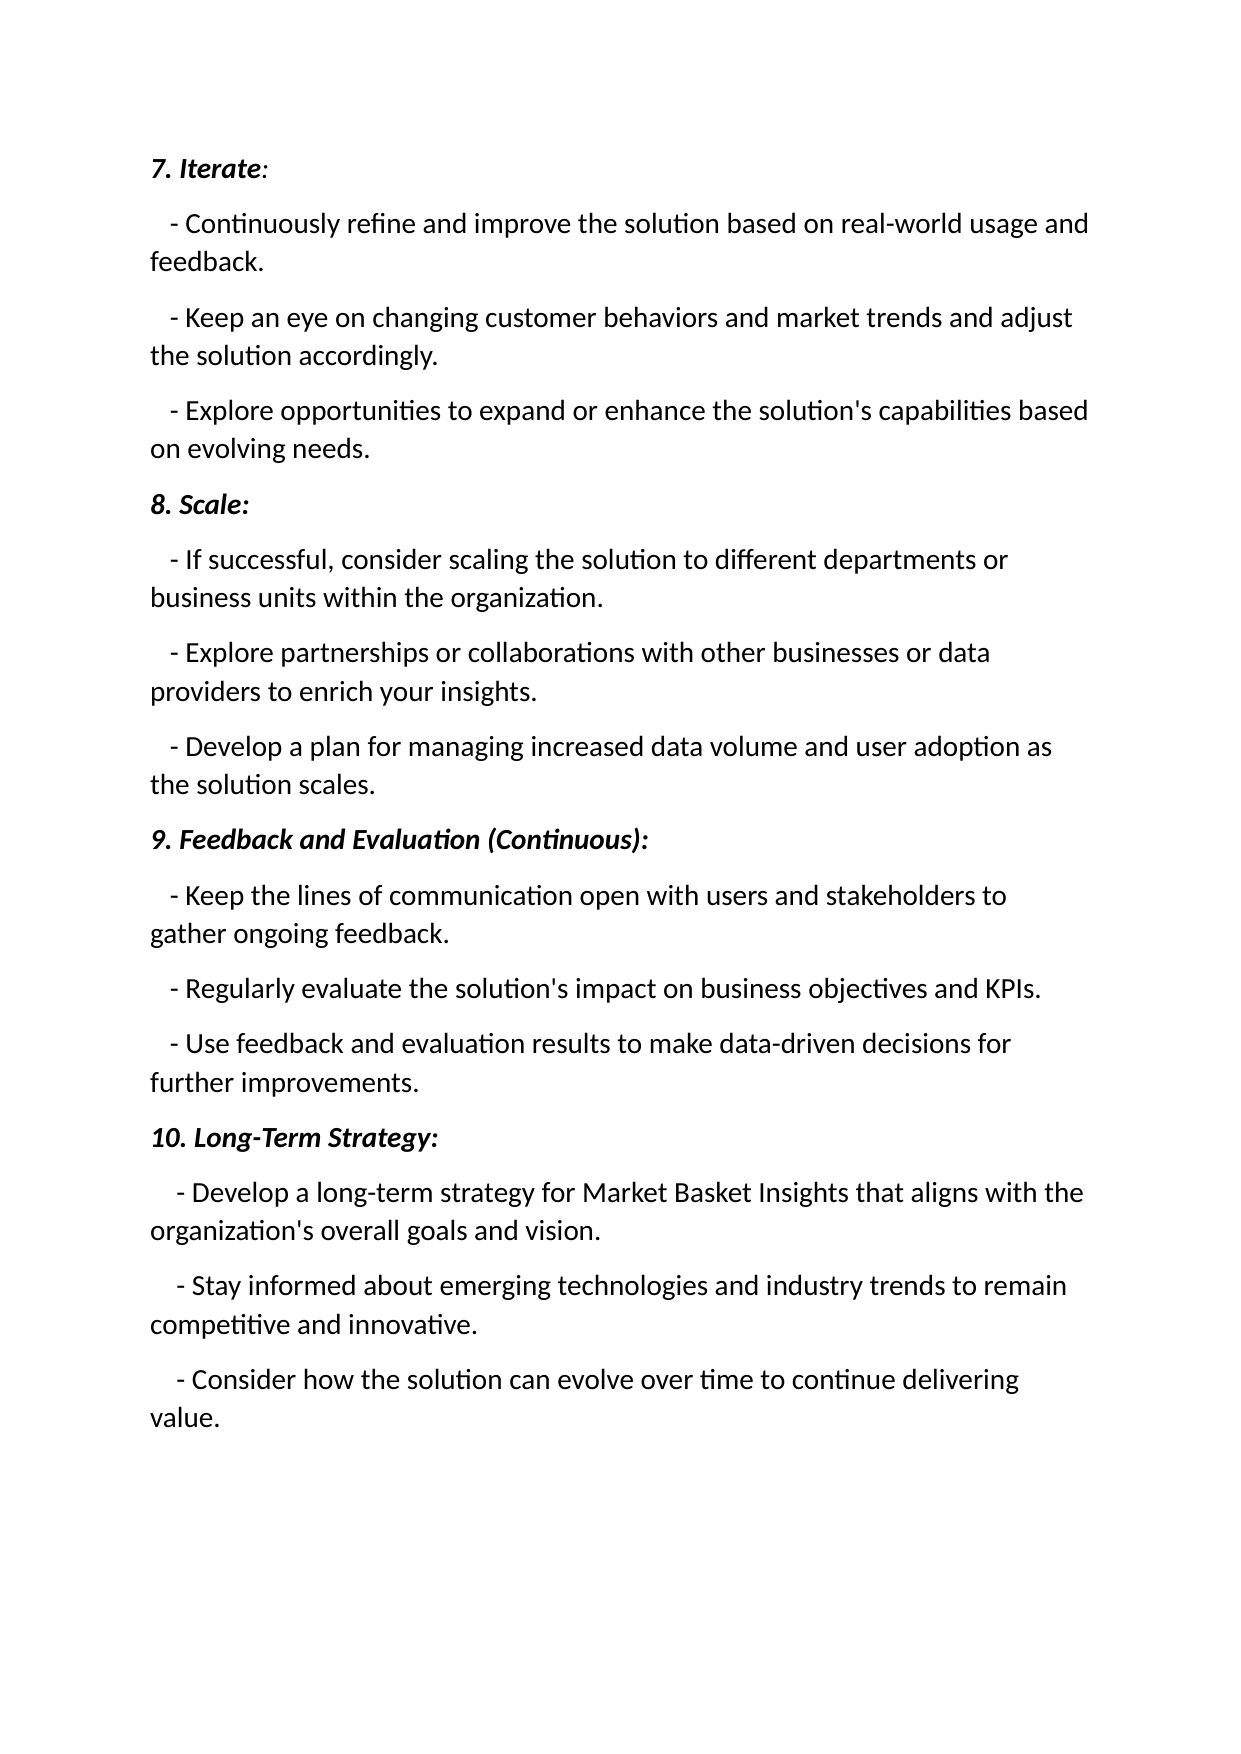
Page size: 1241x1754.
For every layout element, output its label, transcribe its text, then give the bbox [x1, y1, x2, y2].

text - Develop a long-term strategy for Market Basket Insights that aligns with the organization's overall goals and vision. [150, 1174, 1090, 1248]
text - Develop a plan for managing increased data volume and user adoption as the solution scales. [150, 728, 1090, 802]
text 10. Long-Term Strategy: [150, 1119, 1090, 1154]
text - Use feedback and evaluation results to make data-driven decisions for further improvements. [150, 1025, 1090, 1099]
text - Regularly evaluate the solution's impact on business objectives and KPIs. [150, 970, 1090, 1006]
text - Keep an eye on changing customer behaviors and market trends and adjust the solution accordingly. [150, 299, 1090, 373]
text - Consider how the solution can evolve over time to continue delivering value. [150, 1361, 1090, 1435]
text - Keep the lines of communication open with users and stakeholders to gather ongoing feedback. [150, 877, 1090, 951]
text 9. Feedback and Evaluation (Continuous): [150, 821, 1090, 857]
text - If successful, consider scaling the solution to different departments or business units within the organization. [150, 541, 1090, 615]
text - Explore partnerships or collaborations with other businesses or data providers to enrich your insights. [150, 634, 1090, 708]
text 8. Scale: [150, 486, 1090, 521]
text - Stay informed about emerging technologies and industry trends to remain competitive and innovative. [150, 1267, 1090, 1341]
text - Continuously refine and improve the solution based on real-world usage and feedback. [150, 205, 1090, 279]
text 7. Iterate: [150, 150, 1090, 186]
text - Explore opportunities to expand or enhance the solution's capabilities based on evolving needs. [150, 392, 1090, 466]
